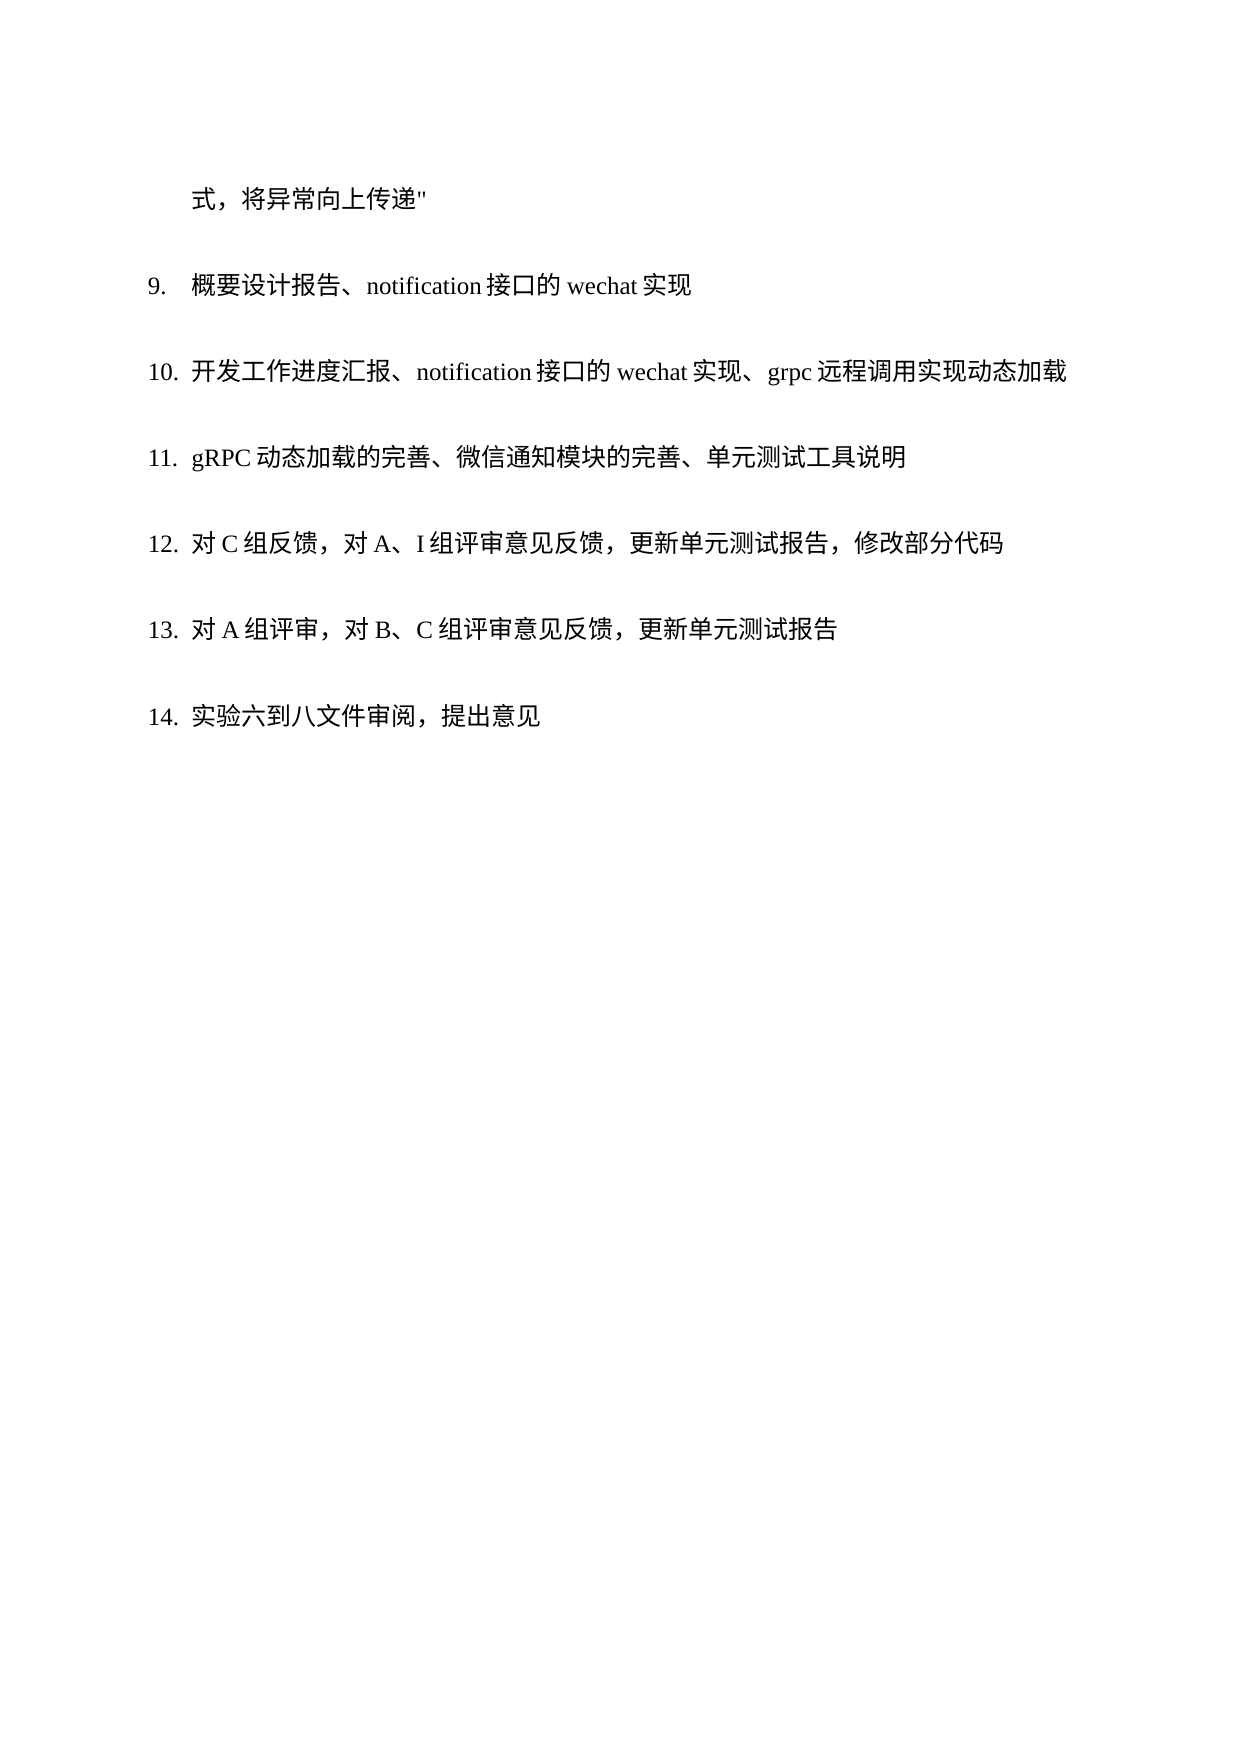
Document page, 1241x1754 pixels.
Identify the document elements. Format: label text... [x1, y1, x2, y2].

list 对C组反馈，对A、I组评审意见反馈，更新单元测试报告，修改部分代码 [148, 508, 1092, 576]
list 实验六到八文件审阅，提出意见 [148, 680, 1092, 748]
list 概要设计报告、notification接口的wechat实现 [148, 250, 1092, 318]
list 开发工作进度汇报、notification接口的wechat实现、grpc远程调用实现动态加载 [148, 336, 1092, 404]
list gRPC动态加载的完善、微信通知模块的完善、单元测试工具说明 [148, 422, 1092, 490]
list 对A组评审，对B、C组评审意见反馈，更新单元测试报告 [148, 594, 1092, 662]
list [148, 164, 1092, 232]
